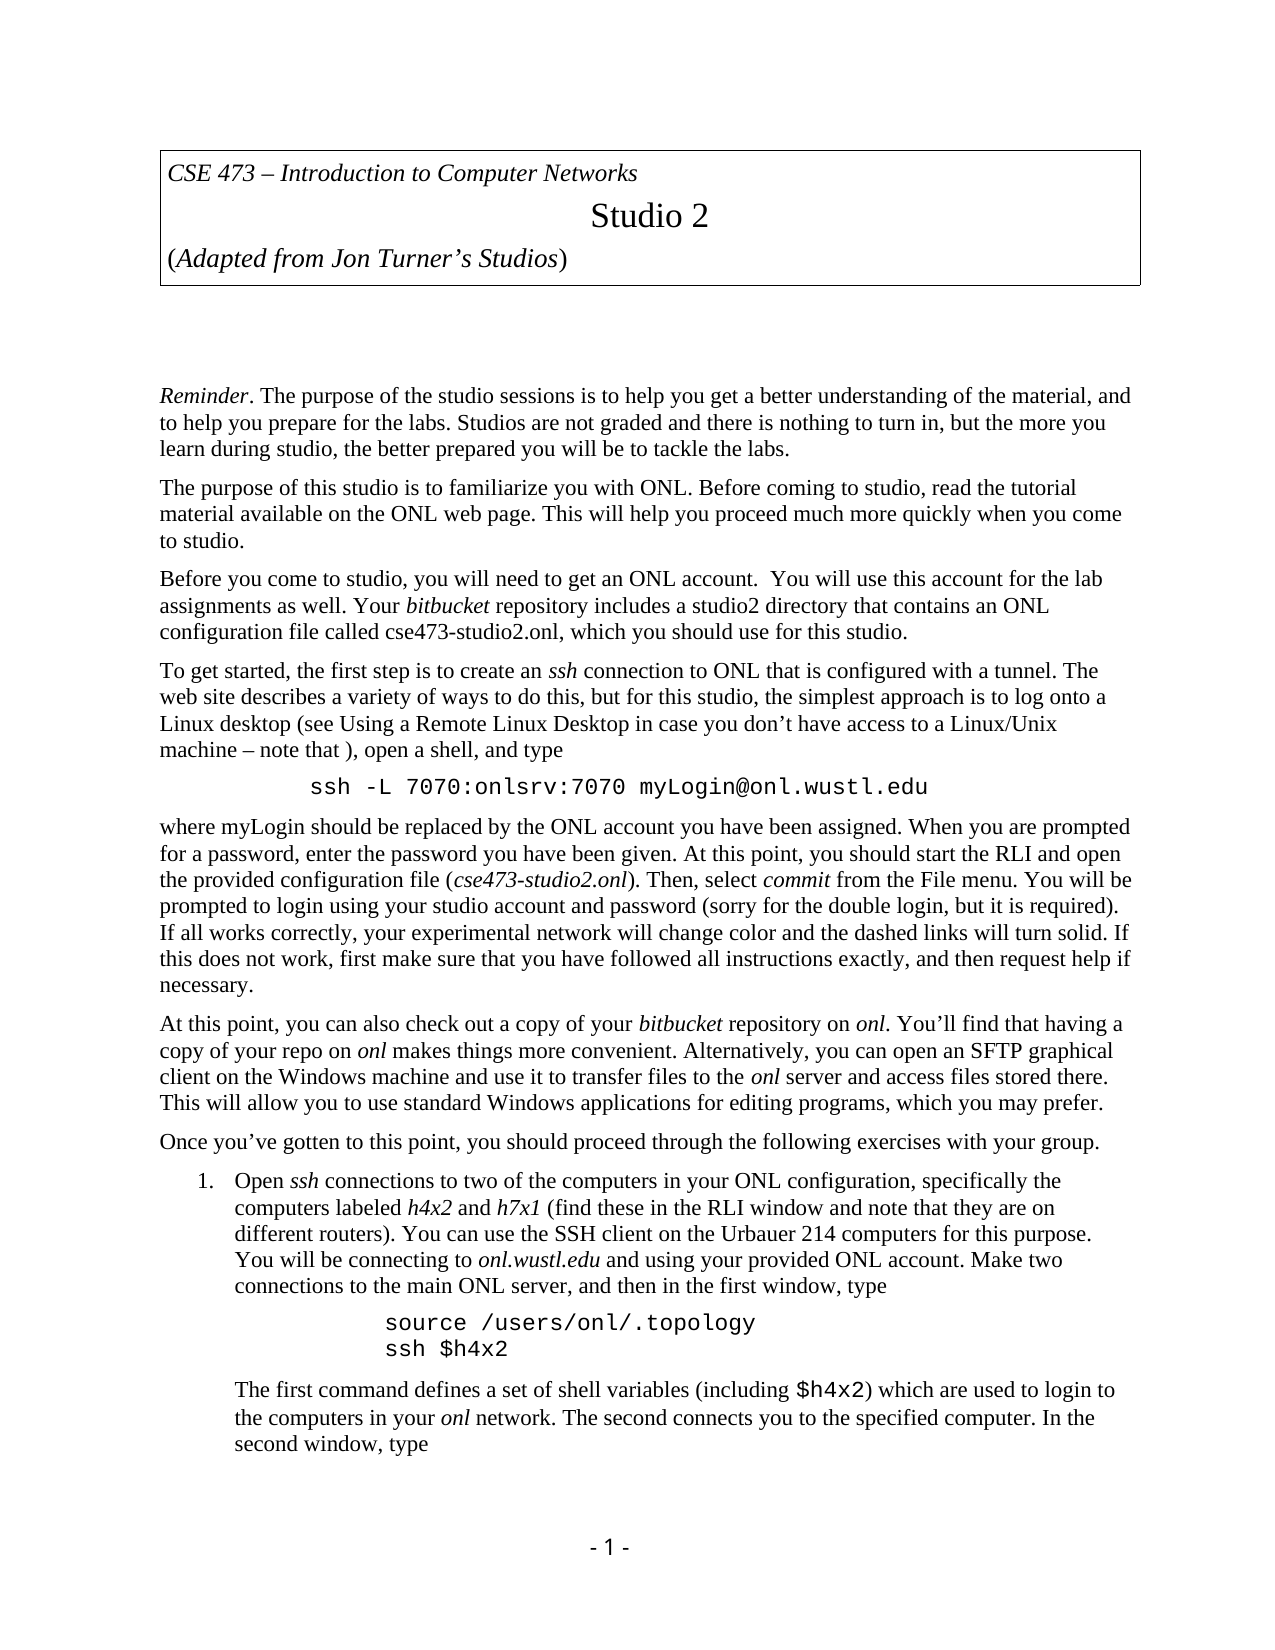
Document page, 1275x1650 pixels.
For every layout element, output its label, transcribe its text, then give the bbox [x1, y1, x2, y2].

text Before you come to studio, you will need to get an ONL account. You will use this account for the lab assignments as well. Your bitbucket repository includes a studio2 directory that contains an ONL configuration file called cse473-studio2.onl, which you should use for this studio. [159, 566, 1134, 644]
text Once you’ve gotten to this point, you should proceed through the following exercises with your group. [159, 1128, 1134, 1155]
text where myLogin should be replaced by the ONL account you have been assigned. When you are prompted for a password, enter the password you have been given. At this point, you should start the RLI and open the provided configuration file (cse473-studio2.onl). Then, select commit from the File menu. You will be prompted to login using your studio account and password (sorry for the double login, but it is required). If all works correctly, your experimental network will change color and the dashed links will turn solid. If this does not work, first make sure that you have followed all instructions exactly, and then request help if necessary. [159, 813, 1134, 998]
list The first command defines a set of shell variables (including $h4x2) which are used to login to the computers in your onl network. The second connects you to the specified computer. In the second window, type [234, 1376, 1134, 1457]
text At this point, you can also check out a copy of your bitbucket repository on onl. You’ll find that having a copy of your repo on onl makes things more convenient. Alternatively, you can open an SFTP graphical client on the Windows machine and use it to transfer files to the onl server and access files stored there. This will allow you to use standard Windows applications for editing programs, which you may prefer. [159, 1010, 1134, 1116]
list Open ssh connections to two of the computers in your ONL configuration, specifically the computers labeled h4x2 and h7x1 (find these in the RLI window and note that they are on different routers). You can use the SSH client on the Urbauer 214 computers for this purpose. You will be connecting to onl.wustl.edu and using your provided ONL account. Make two connections to the main ONL server, and then in the first window, type [197, 1167, 1134, 1299]
text To get started, the first step is to create an ssh connection to ONL that is configured with a tunnel. The web site describes a variety of ways to do this, but for this studio, the simplest approach is to log onto a Linux desktop (see Using a Remote Linux Desktop in case you don’t have access to a Linux/Unix machine – note that ), open a shell, and type [159, 657, 1134, 762]
list source /users/onl/.topology ssh $h4x2 [384, 1311, 1134, 1363]
text Reminder. The purpose of the studio sessions is to help you get a better understanding of the material, and to help you prepare for the labs. Studios are not graded and there is nothing to turn in, but the more you learn during studio, the better prepared you will be to tackle the labs. [159, 382, 1134, 461]
text The purpose of this studio is to familiarize you with ONL. Before coming to studio, read the tutorial material available on the ONL web page. This will help you proceed much more quickly when you come to studio. [159, 474, 1134, 553]
text ssh -L 7070:onlsrv:7070 myLogin@onl.wustl.edu [234, 775, 1134, 801]
